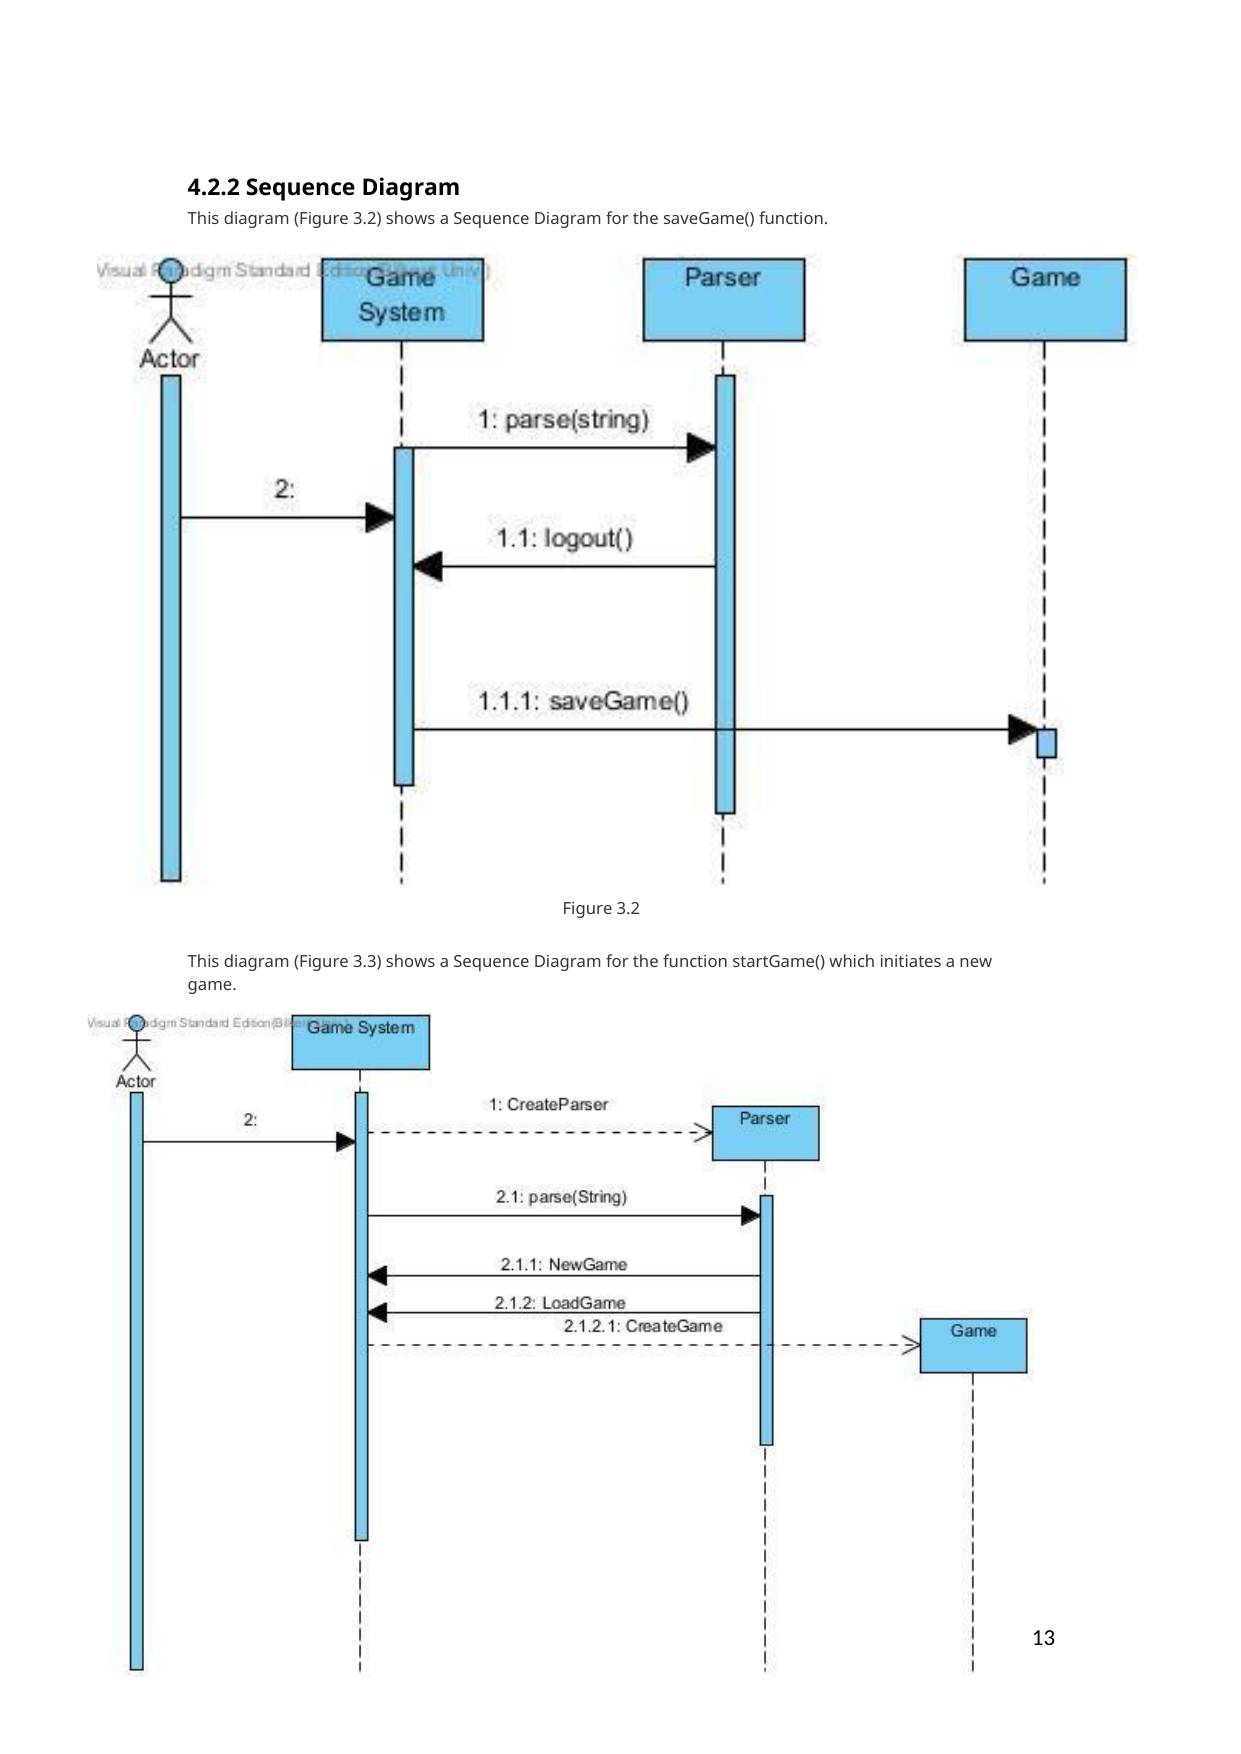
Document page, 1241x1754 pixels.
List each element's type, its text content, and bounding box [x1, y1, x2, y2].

text Figure 3.2 [562, 897, 1055, 919]
text This diagram (Figure 3.3) shows a Sequence Diagram for the function startGame() which initiates a new game. [187, 949, 1026, 995]
subtitle 4.2.2 Sequence Diagram [187, 171, 1055, 202]
text This diagram (Figure 3.2) shows a Sequence Diagram for the saveGame() function. [187, 207, 1055, 229]
picture [97, 254, 1137, 892]
picture [87, 1013, 1033, 1677]
